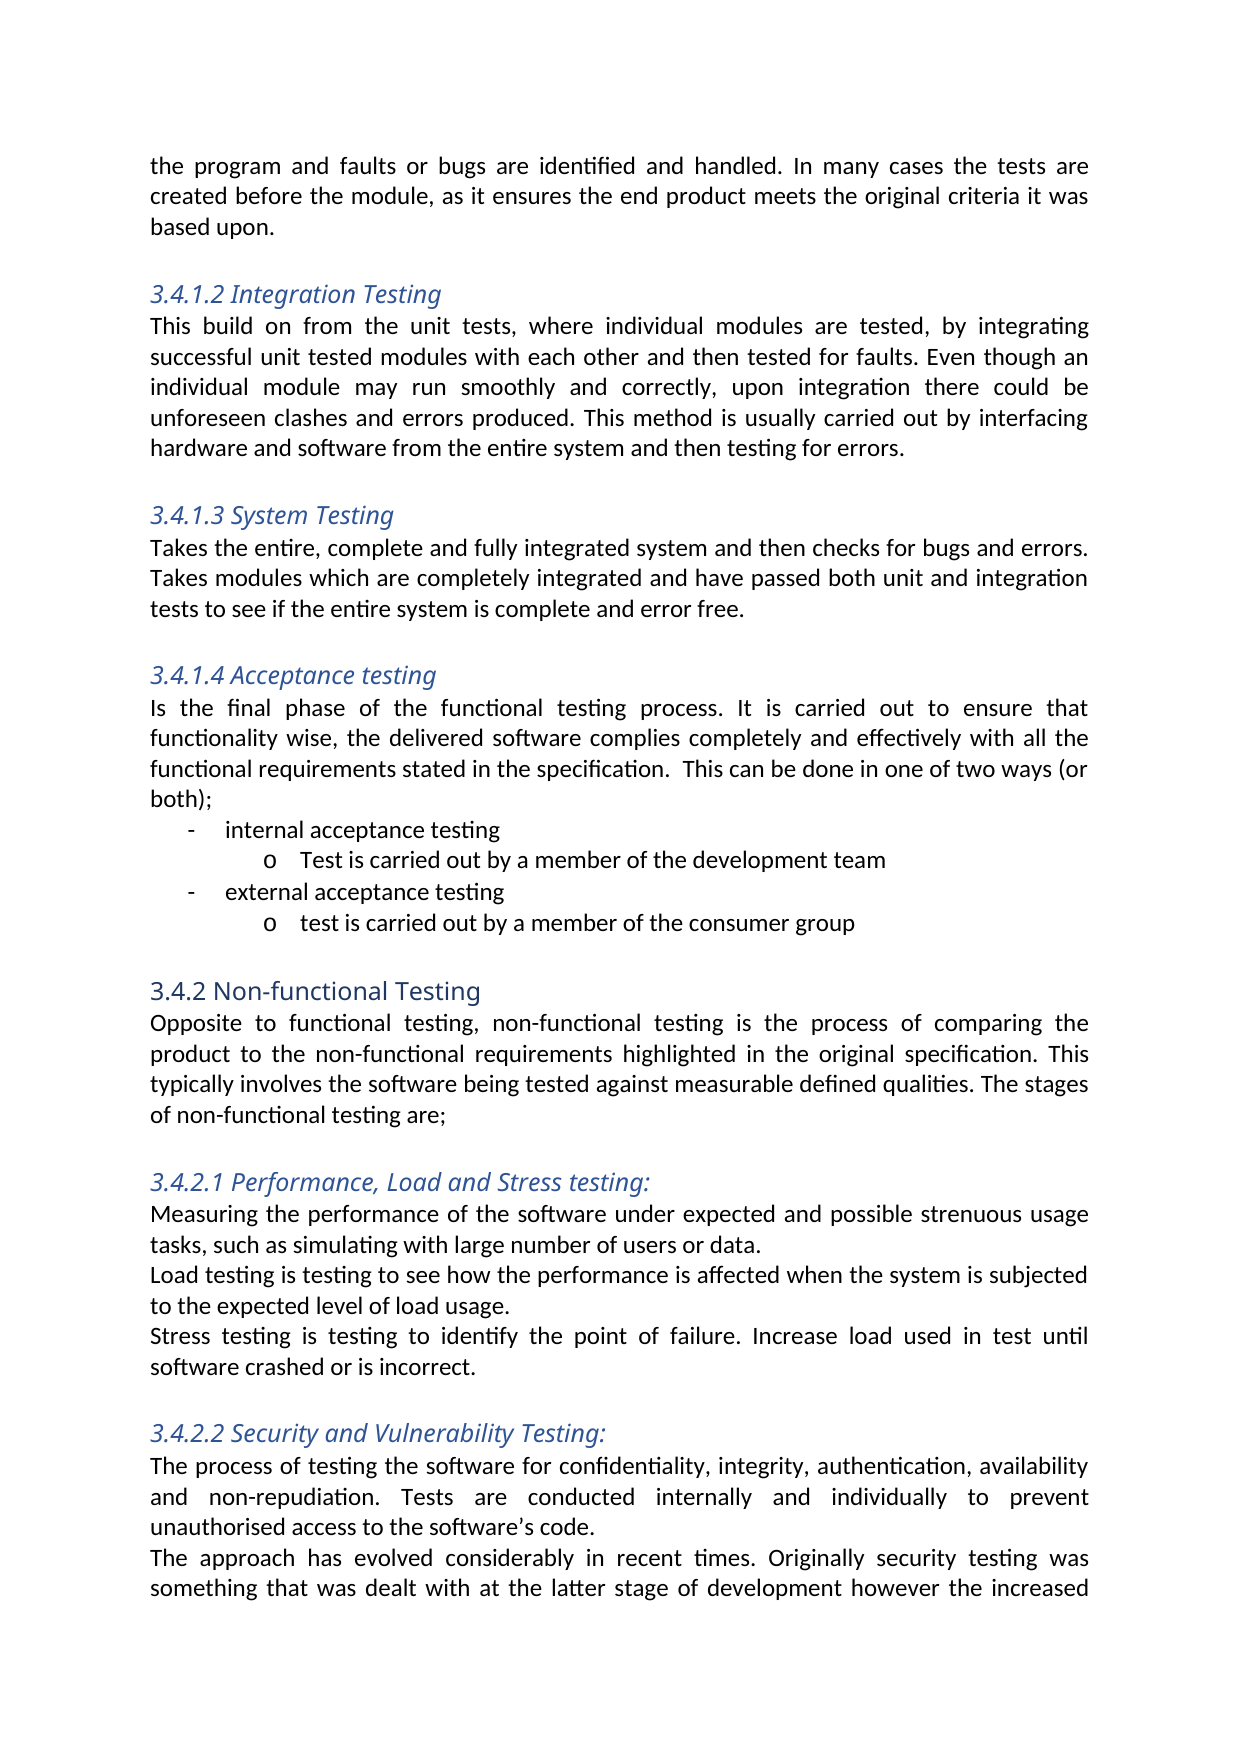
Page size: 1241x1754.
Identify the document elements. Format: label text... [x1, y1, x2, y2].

list test is carried out by a member of the consumer group [262, 907, 1090, 939]
subtitle 3.4.1.3 System Testing [150, 498, 1090, 532]
text Stress testing is testing to identify the point of failure. Increase load used in test until software crashed or is incorrect. [150, 1320, 1090, 1381]
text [150, 1542, 1090, 1603]
text The process of testing the software for confidentiality, integrity, authentication, availability and non-repudiation. Tests are conducted internally and individually to prevent unauthorised access to the software’s code. [150, 1450, 1090, 1542]
list internal acceptance testing [187, 814, 1090, 844]
text Takes the entire, complete and fully integrated system and then checks for bugs and errors. Takes modules which are completely integrated and have passed both unit and integration tests to see if the entire system is complete and error free. [150, 532, 1090, 623]
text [150, 150, 1090, 242]
subtitle 3.4.2 Non-functional Testing [150, 973, 1090, 1007]
subtitle 3.4.2.1 Performance, Load and Stress testing: [150, 1164, 1090, 1198]
text Load testing is testing to see how the performance is affected when the system is subjected to the expected level of load usage. [150, 1259, 1090, 1320]
text Is the final phase of the functional testing process. It is carried out to ensure that functionality wise, the delivered software complies completely and effectively with all the functional requirements stated in the specification. This can be done in one of two ways (or both); [150, 692, 1090, 814]
text This build on from the unit tests, where individual modules are tested, by integrating successful unit tested modules with each other and then tested for faults. Even though an individual module may run smoothly and correctly, upon integration there could be unforeseen clashes and errors produced. This method is usually carried out by interfacing hardware and software from the entire system and then testing for errors. [150, 310, 1090, 463]
text Measuring the performance of the software under expected and possible strenuous usage tasks, such as simulating with large number of users or data. [150, 1198, 1090, 1259]
list Test is carried out by a member of the development team [262, 844, 1090, 876]
subtitle 3.4.1.2 Integration Testing [150, 276, 1090, 310]
text Opposite to functional testing, non-functional testing is the process of comparing the product to the non-functional requirements highlighted in the original specification. This typically involves the software being tested against measurable defined qualities. The stages of non-functional testing are; [150, 1007, 1090, 1129]
list external acceptance testing [187, 876, 1090, 907]
subtitle 3.4.1.4 Acceptance testing [150, 658, 1090, 692]
subtitle 3.4.2.2 Security and Vulnerability Testing: [150, 1416, 1090, 1450]
